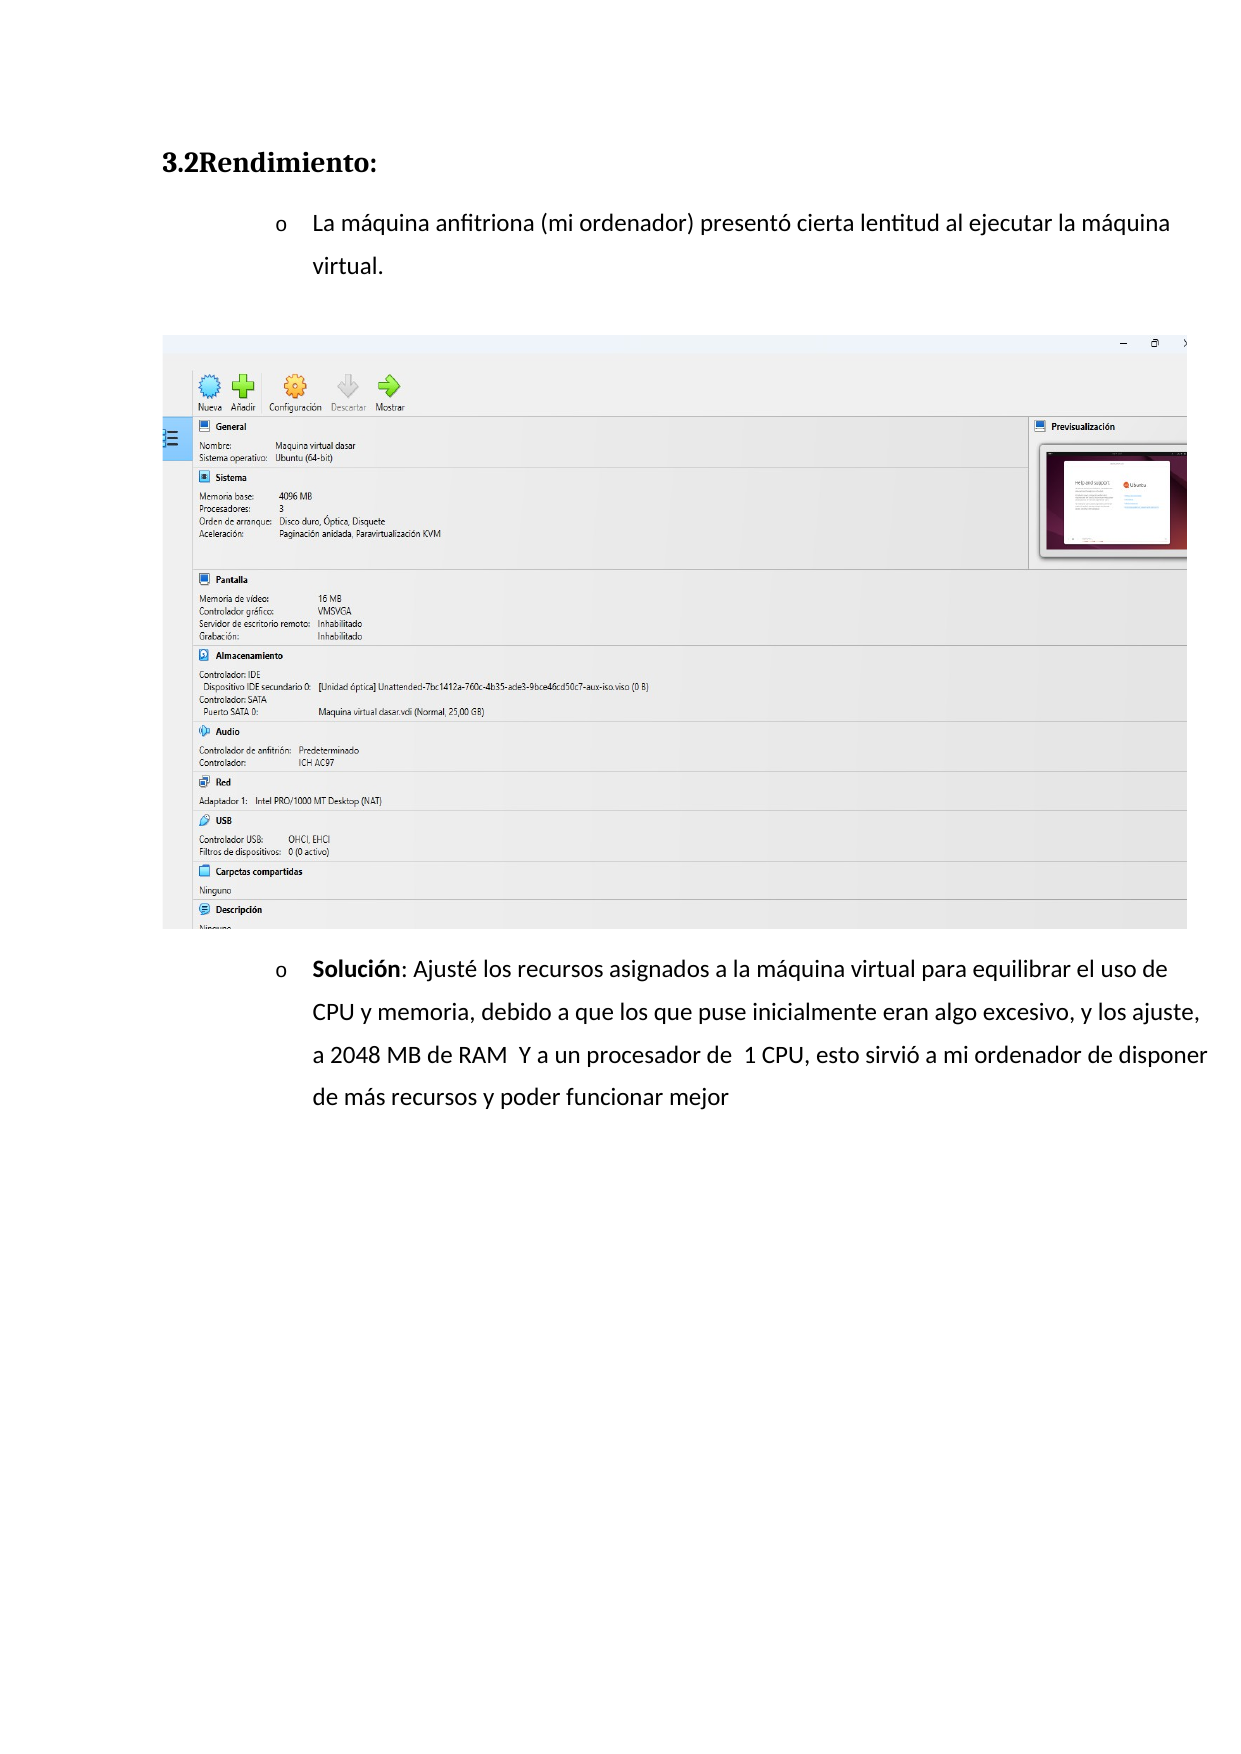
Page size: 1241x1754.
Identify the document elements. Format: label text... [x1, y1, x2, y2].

picture [162, 335, 1187, 929]
list La máquina anfitriona (mi ordenador) presentó cierta lentitud al ejecutar la máquina virtual. [275, 207, 1211, 281]
subtitle 3.2Rendimiento: [162, 146, 1211, 179]
